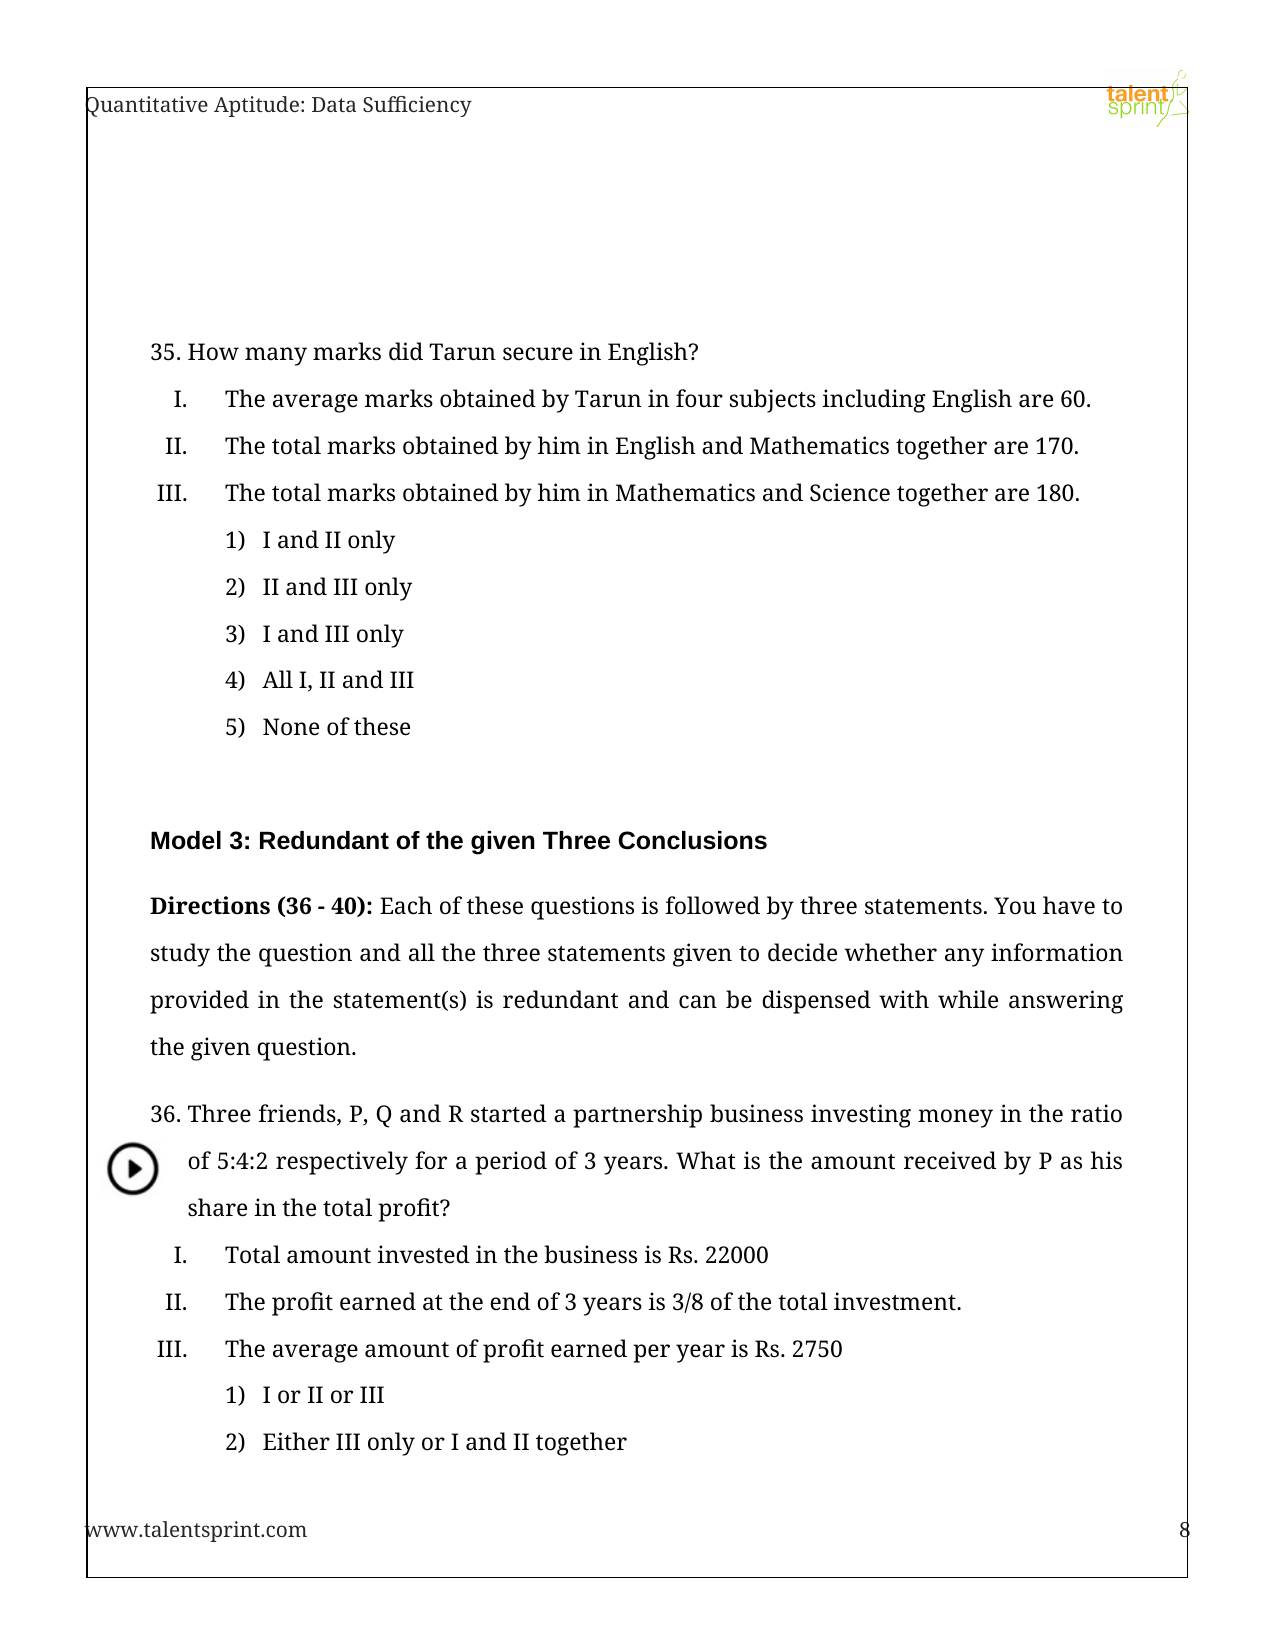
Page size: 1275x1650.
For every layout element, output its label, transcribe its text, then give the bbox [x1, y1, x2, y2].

list The profit earned at the end of 3 years is 3/8 of the total investment. [187, 1286, 1125, 1317]
list Either III only or I and II together [225, 1426, 1125, 1458]
picture [98, 1140, 168, 1200]
list I or II or III [225, 1379, 1125, 1411]
list The average marks obtained by Tarun in four subjects including English are 60. [187, 383, 1125, 414]
list I and II only [225, 524, 1125, 555]
list The total marks obtained by him in English and Mathematics together are 170. [187, 430, 1125, 461]
list Three friends, P, Q and R started a partnership business investing money in the ratio of 5:4:2 respectively for a period of 3 years. What is the amount received by P as his share in the total profit? [150, 1098, 1125, 1223]
list Total amount invested in the business is Rs. 22000 [187, 1239, 1125, 1270]
list None of these [225, 711, 1125, 743]
list How many marks did Tarun secure in English? [150, 336, 1125, 368]
text Directions (36 - 40): Each of these questions is followed by three statements. You have to study the question and all the three statements given to decide whether any information provided in the statement(s) is redundant and can be dispensed with while answering the given question. [150, 890, 1125, 1062]
list The average amount of profit earned per year is Rs. 2750 [187, 1333, 1125, 1364]
picture [1103, 68, 1193, 127]
text Model 3: Redundant of the given Three Conclusions [150, 826, 1125, 855]
list All I, II and III [225, 664, 1125, 696]
picture [1103, 88, 1187, 127]
list The total marks obtained by him in Mathematics and Science together are 180. [187, 477, 1125, 508]
list II and III only [225, 571, 1125, 602]
list I and III only [225, 618, 1125, 649]
